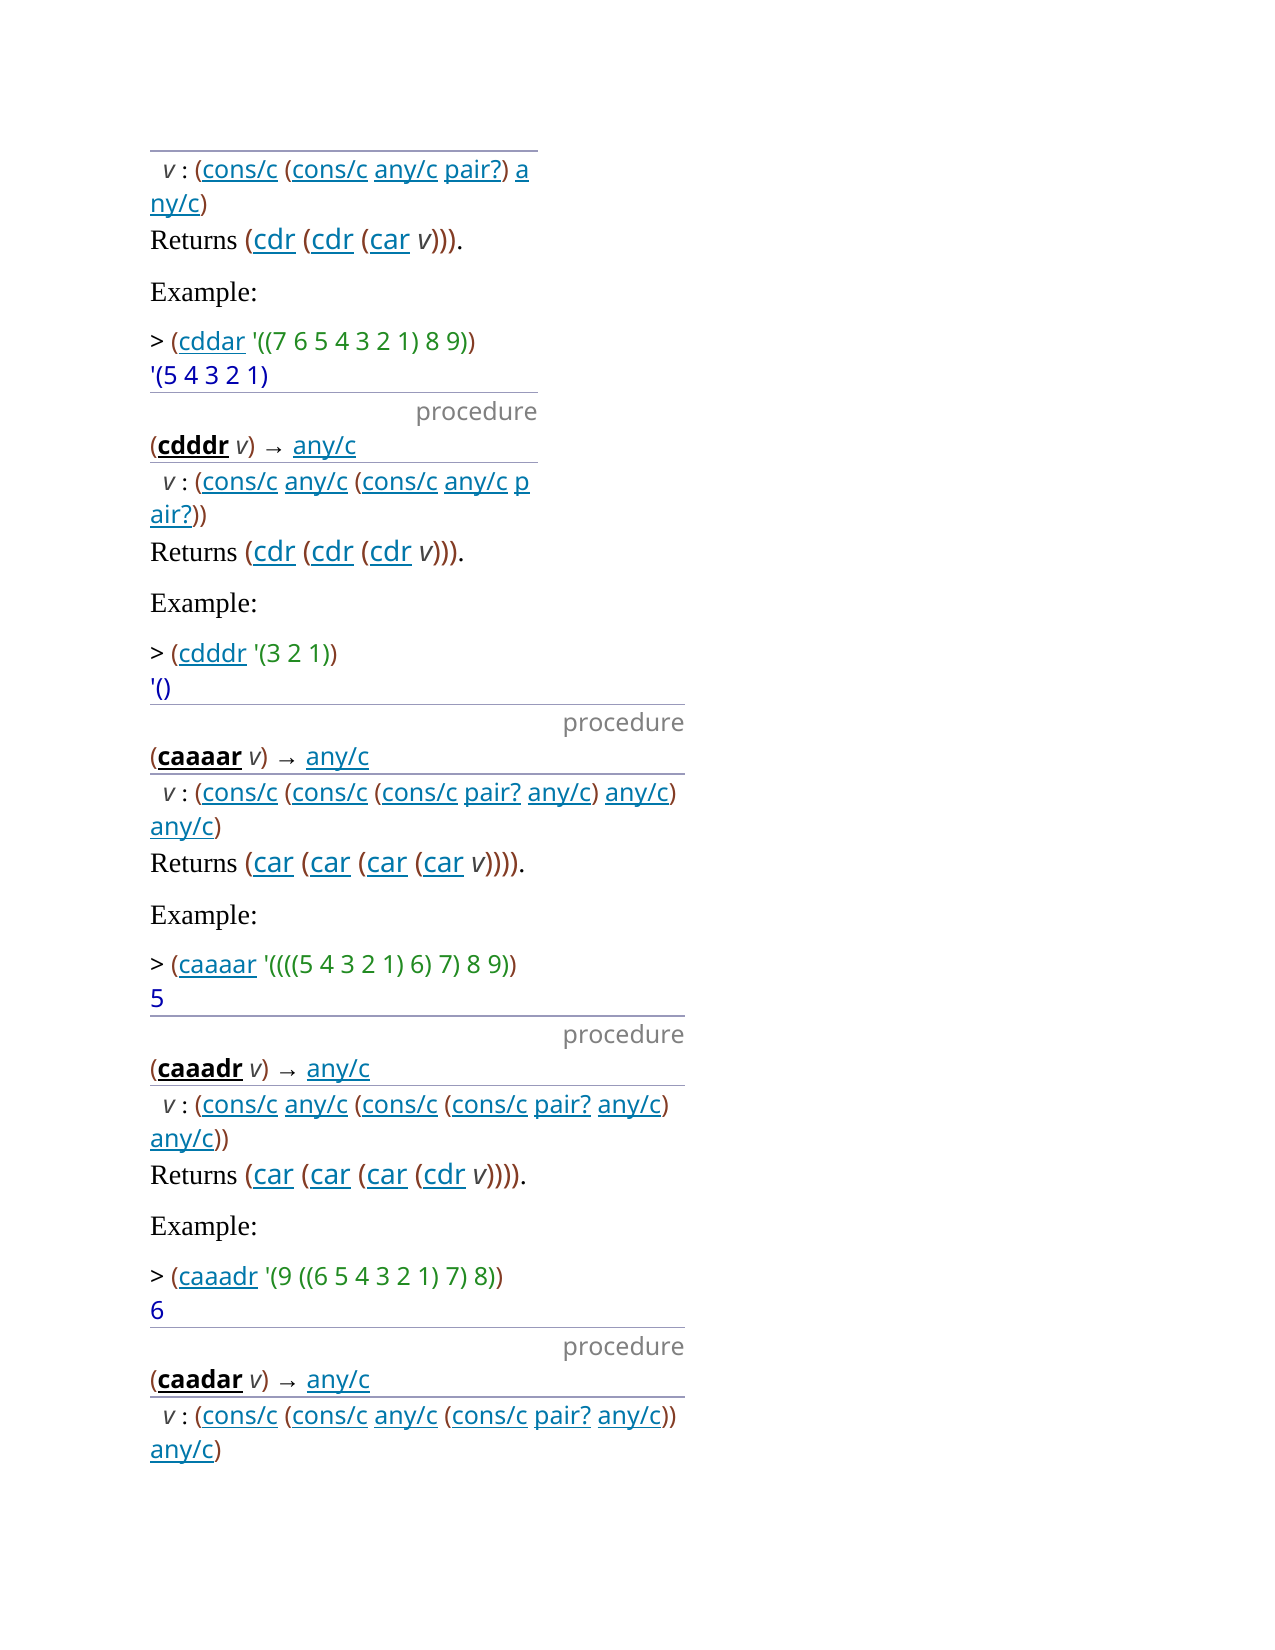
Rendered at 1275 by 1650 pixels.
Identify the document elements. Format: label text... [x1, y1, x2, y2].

text Example: [150, 1209, 1125, 1242]
table_cell 6 [150, 1293, 684, 1327]
text Example: [150, 586, 1125, 619]
text Example: [150, 898, 1125, 930]
table_header > (cdddr '(3 2 1)) [150, 635, 684, 669]
table_header > (caaadr '(9 ((6 5 4 3 2 1) 7) 8)) [150, 1259, 684, 1292]
table_cell '(5 4 3 2 1) [150, 358, 537, 392]
table_cell v : (cons/c (cons/c (cons/c pair? any/c) any/c) any/c) [150, 775, 684, 843]
table_header > (caaaar '((((5 4 3 2 1) 6) 7) 8 9)) [150, 947, 684, 981]
table_cell 5 [150, 981, 684, 1015]
text Example: [150, 275, 1125, 307]
table_cell v : (cons/c (cons/c any/c pair?) any/c) [150, 152, 537, 220]
table_cell v : (cons/c any/c (cons/c any/c pair?)) [150, 463, 537, 531]
table_cell procedure (caaadr v) → any/c [150, 1017, 684, 1085]
table_cell v : (cons/c (cons/c any/c (cons/c pair? any/c)) any/c) [150, 1398, 684, 1466]
text Returns (cdr (cdr (car v))). [150, 220, 1125, 258]
text Returns (car (car (car (car v)))). [150, 843, 1125, 881]
text Returns (car (car (car (cdr v)))). [150, 1154, 1125, 1193]
table_cell v : (cons/c any/c (cons/c (cons/c pair? any/c) any/c)) [150, 1086, 684, 1154]
text Returns (cdr (cdr (cdr v))). [150, 531, 1125, 569]
table_header > (cddar '((7 6 5 4 3 2 1) 8 9)) [150, 324, 537, 358]
table_cell procedure (caadar v) → any/c [150, 1328, 684, 1396]
table_cell '() [150, 669, 684, 703]
table_cell procedure (cdddr v) → any/c [150, 393, 537, 462]
table_cell procedure (caaaar v) → any/c [150, 705, 684, 773]
